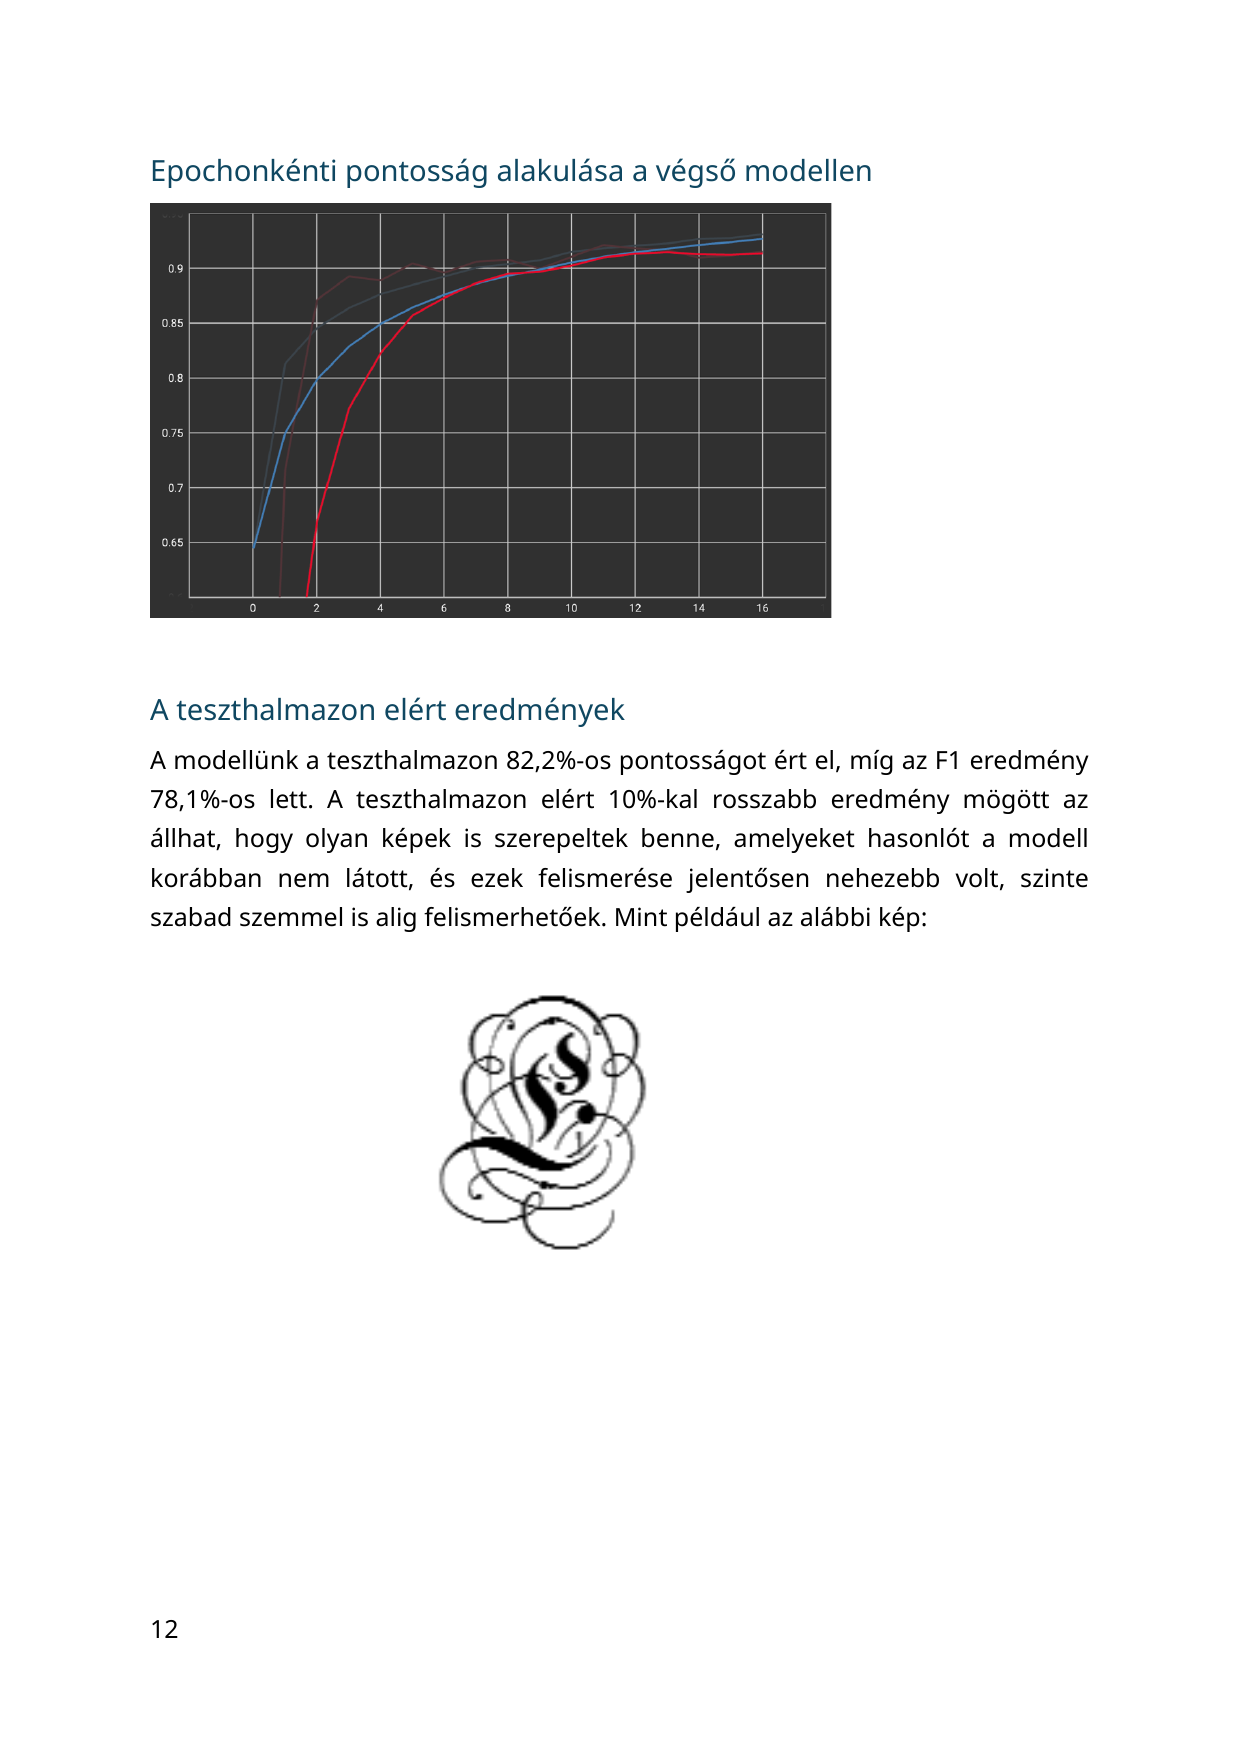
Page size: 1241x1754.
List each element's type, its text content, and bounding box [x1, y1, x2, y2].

subtitle Epochonkénti pontosság alakulása a végső modellen [150, 150, 1090, 190]
picture [375, 955, 709, 1289]
text A modellünk a teszthalmazon 82,2%-os pontosságot ért el, míg az F1 eredmény 78,1%-os lett. A teszthalmazon elért 10%-kal rosszabb eredmény mögött az állhat, hogy olyan képek is szerepeltek benne, amelyeket hasonlót a modell korábban nem látott, és ezek felismerése jelentősen nehezebb volt, szinte szabad szemmel is alig felismerhetőek. Mint például az alábbi kép: [150, 743, 1090, 933]
picture [150, 203, 832, 618]
subtitle A teszthalmazon elért eredmények [150, 689, 1090, 728]
